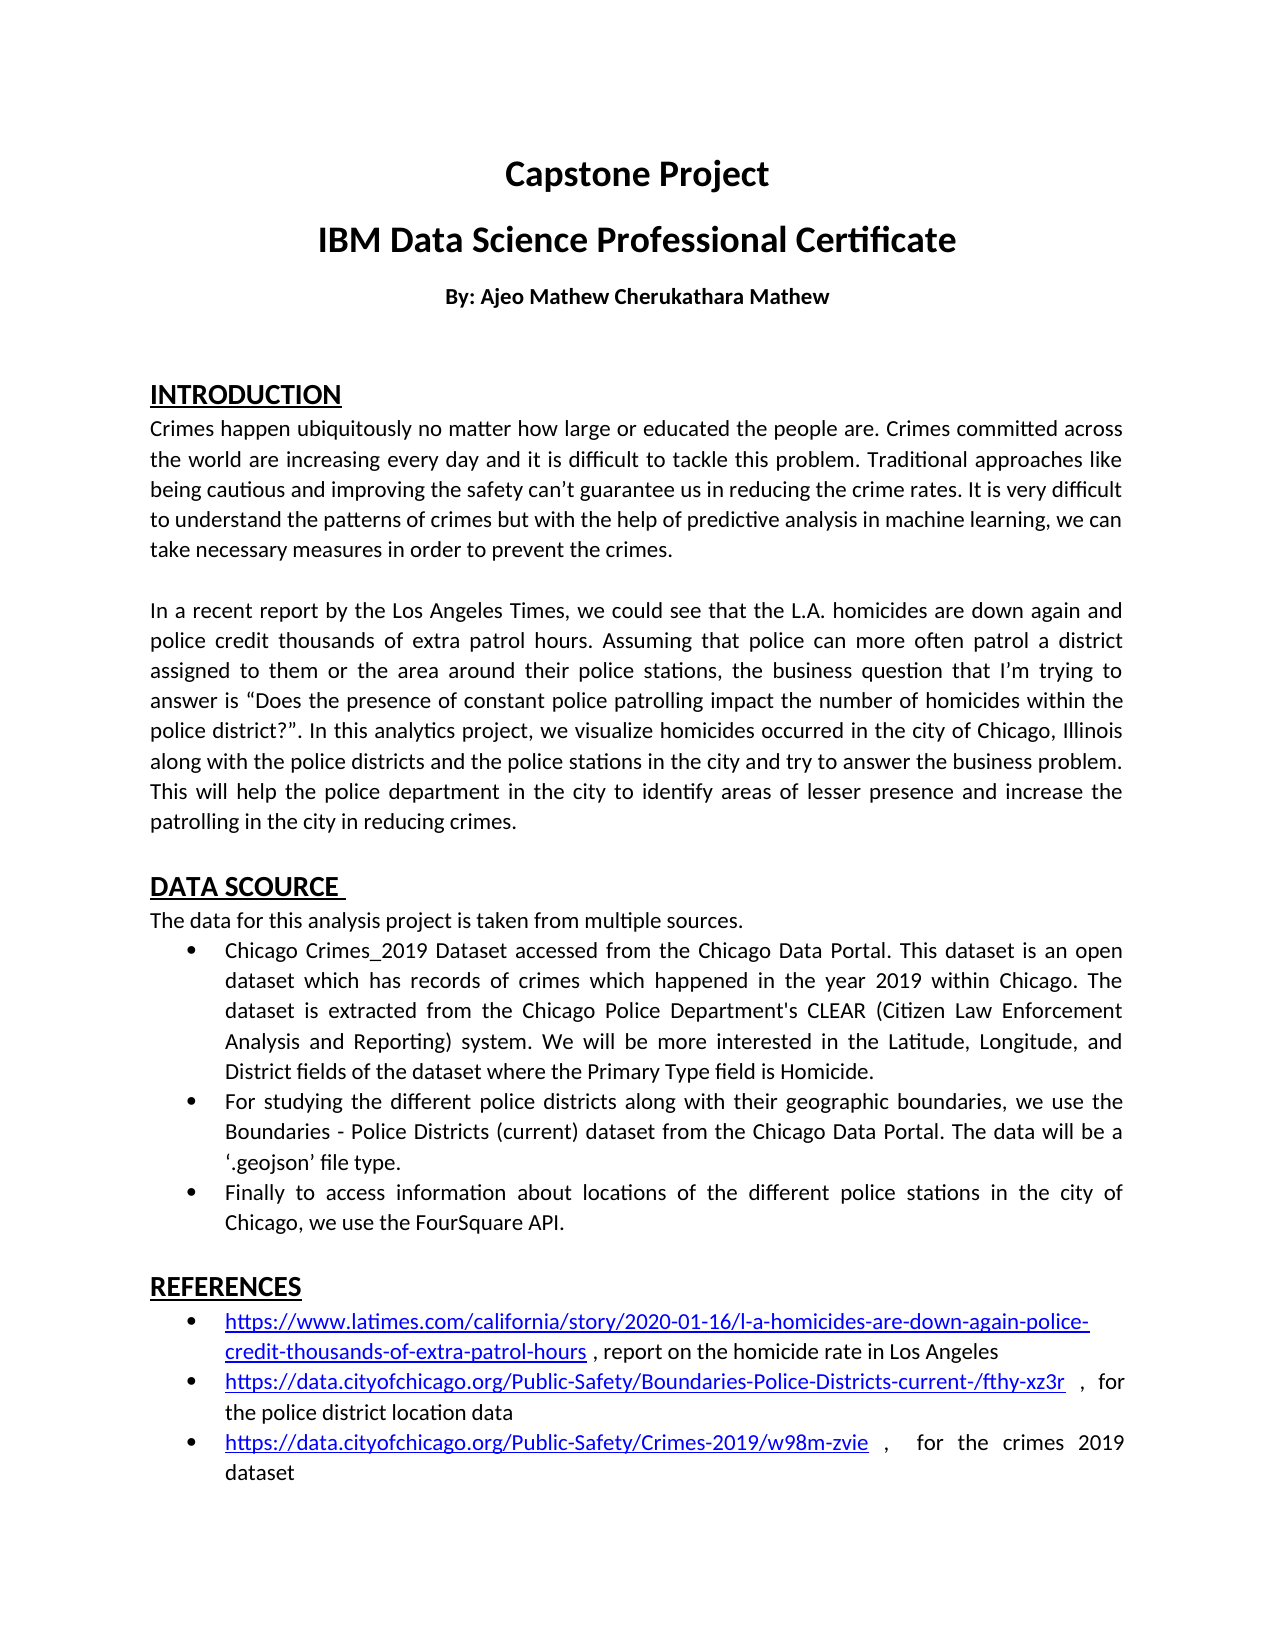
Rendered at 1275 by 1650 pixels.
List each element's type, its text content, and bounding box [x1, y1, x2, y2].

list For studying the different police districts along with their geographic boundaries, we use the Boundaries - Police Districts (current) dataset from the Chicago Data Portal. The data will be a ‘.geojson’ file type. [187, 1087, 1125, 1176]
text Capstone Project [150, 150, 1125, 196]
list Chicago Crimes_2019 Dataset accessed from the Chicago Data Portal. This dataset is an open dataset which has records of crimes which happened in the year 2019 within Chicago. The dataset is extracted from the Chicago Police Department's CLEAR (Citizen Law Enforcement Analysis and Reporting) system. We will be more interested in the Latitude, Longitude, and District fields of the dataset where the Primary Type field is Homicide. [187, 936, 1125, 1085]
text By: Ajeo Mathew Cherukathara Mathew [150, 282, 1125, 310]
text Crimes happen ubiquitously no matter how large or educated the people are. Crimes committed across the world are increasing every day and it is difficult to tackle this problem. Traditional approaches like being cautious and improving the safety can’t guarantee us in reducing the crime rates. It is very difficult to understand the patterns of crimes but with the help of predictive analysis in machine learning, we can take necessary measures in order to prevent the crimes. [150, 414, 1125, 563]
text DATA SCOURCE [150, 868, 1125, 903]
text REFERENCES [150, 1268, 1125, 1304]
text In a recent report by the Los Angeles Times, we could see that the L.A. homicides are down again and police credit thousands of extra patrol hours. Assuming that police can more often patrol a district assigned to them or the area around their police stations, the business question that I’m trying to answer is “Does the presence of constant police patrolling impact the number of homicides within the police district?”. In this analytics project, we visualize homicides occurred in the city of Chicago, Illinois along with the police districts and the police stations in the city and try to answer the business problem. This will help the police department in the city to identify areas of lesser presence and increase the patrolling in the city in reducing crimes. [150, 596, 1125, 835]
text IBM Data Science Professional Certificate [150, 216, 1125, 262]
list Finally to access information about locations of the different police stations in the city of Chicago, we use the FourSquare API. [187, 1178, 1125, 1236]
list https://data.cityofchicago.org/Public-Safety/Crimes-2019/w98m-zvie , for the crimes 2019 dataset [187, 1428, 1125, 1486]
list https://data.cityofchicago.org/Public-Safety/Boundaries-Police-Districts-current-/fthy-xz3r , for the police district location data [187, 1367, 1125, 1426]
text INTRODUCTION [150, 376, 1125, 412]
text The data for this analysis project is taken from multiple sources. [150, 906, 1125, 934]
list https://www.latimes.com/california/story/2020-01-16/l-a-homicides-are-down-again-police-credit-thousands-of-extra-patrol-hours , report on the homicide rate in Los Angeles [187, 1307, 1125, 1365]
